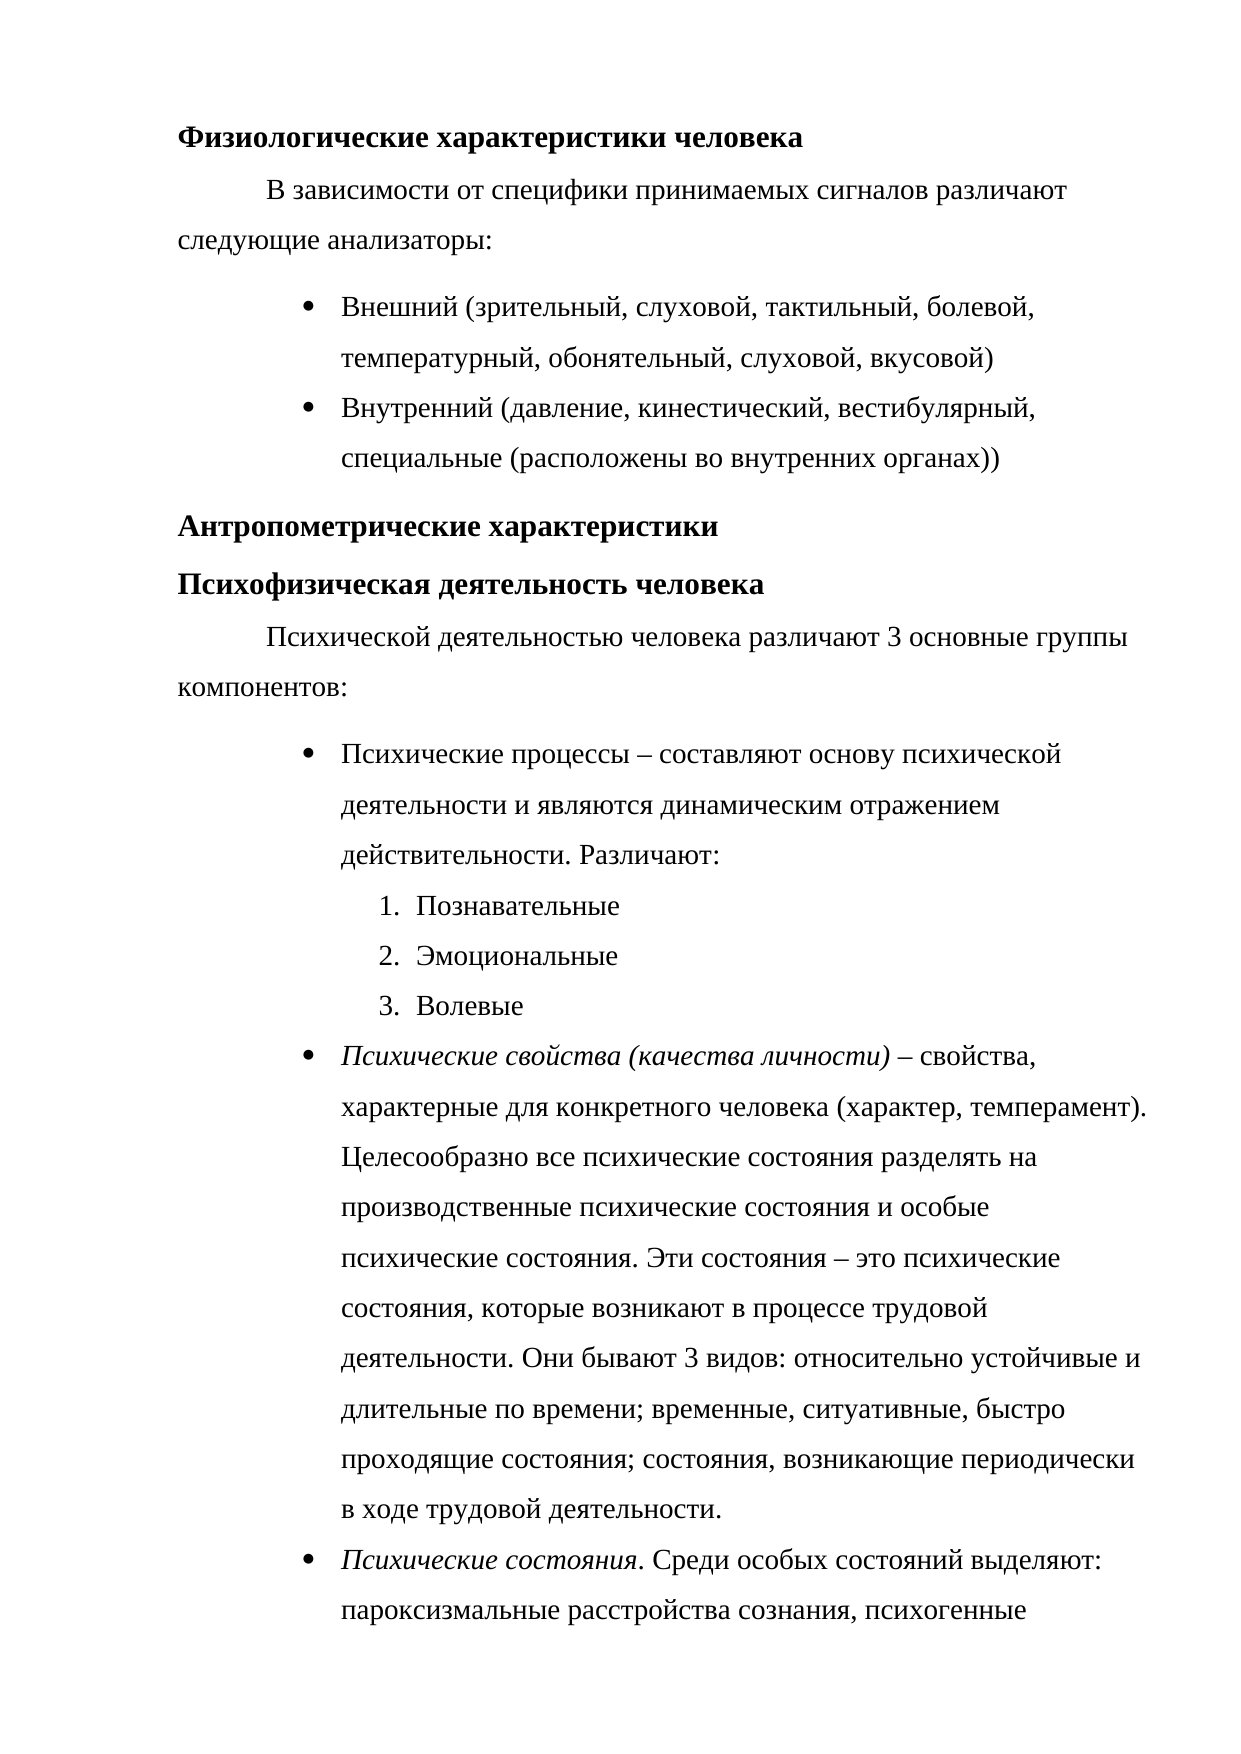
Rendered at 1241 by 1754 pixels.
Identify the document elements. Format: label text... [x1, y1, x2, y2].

subtitle Физиологические характеристики человека [177, 118, 1152, 154]
subtitle Психофизическая деятельность человека [177, 565, 1152, 601]
list Психические свойства (качества личности) – свойства, характерные для конкретного человека (характер, темперамент). Целесообразно все психические состояния разделять на производственные психические состояния и особые психические состояния. Эти состояния – это психические состояния, которые возникают в процессе трудовой деятельности. Они бывают 3 видов: относительно устойчивые и длительные по времени; временные, ситуативные, быстро проходящие состояния; состояния, возникающие периодически в ходе трудовой деятельности. [303, 1038, 1152, 1525]
list Внутренний (давление, кинестический, вестибулярный, специальные (расположены во внутренних органах)) [303, 390, 1152, 474]
list Эмоциональные [378, 938, 1152, 971]
list Внешний (зрительный, слуховой, тактильный, болевой, температурный, обонятельный, слуховой, вкусовой) [303, 289, 1152, 373]
list Психические процессы – составляют основу психической деятельности и являются динамическим отражением действительности. Различают: [303, 737, 1152, 871]
subtitle Антропометрические характеристики [177, 507, 1152, 543]
text В зависимости от специфики принимаемых сигналов различают следующие анализаторы: [177, 172, 1152, 256]
list Волевые [378, 988, 1152, 1022]
list Познавательные [378, 888, 1152, 921]
text Психической деятельностью человека различают 3 основные группы компонентов: [177, 619, 1152, 703]
